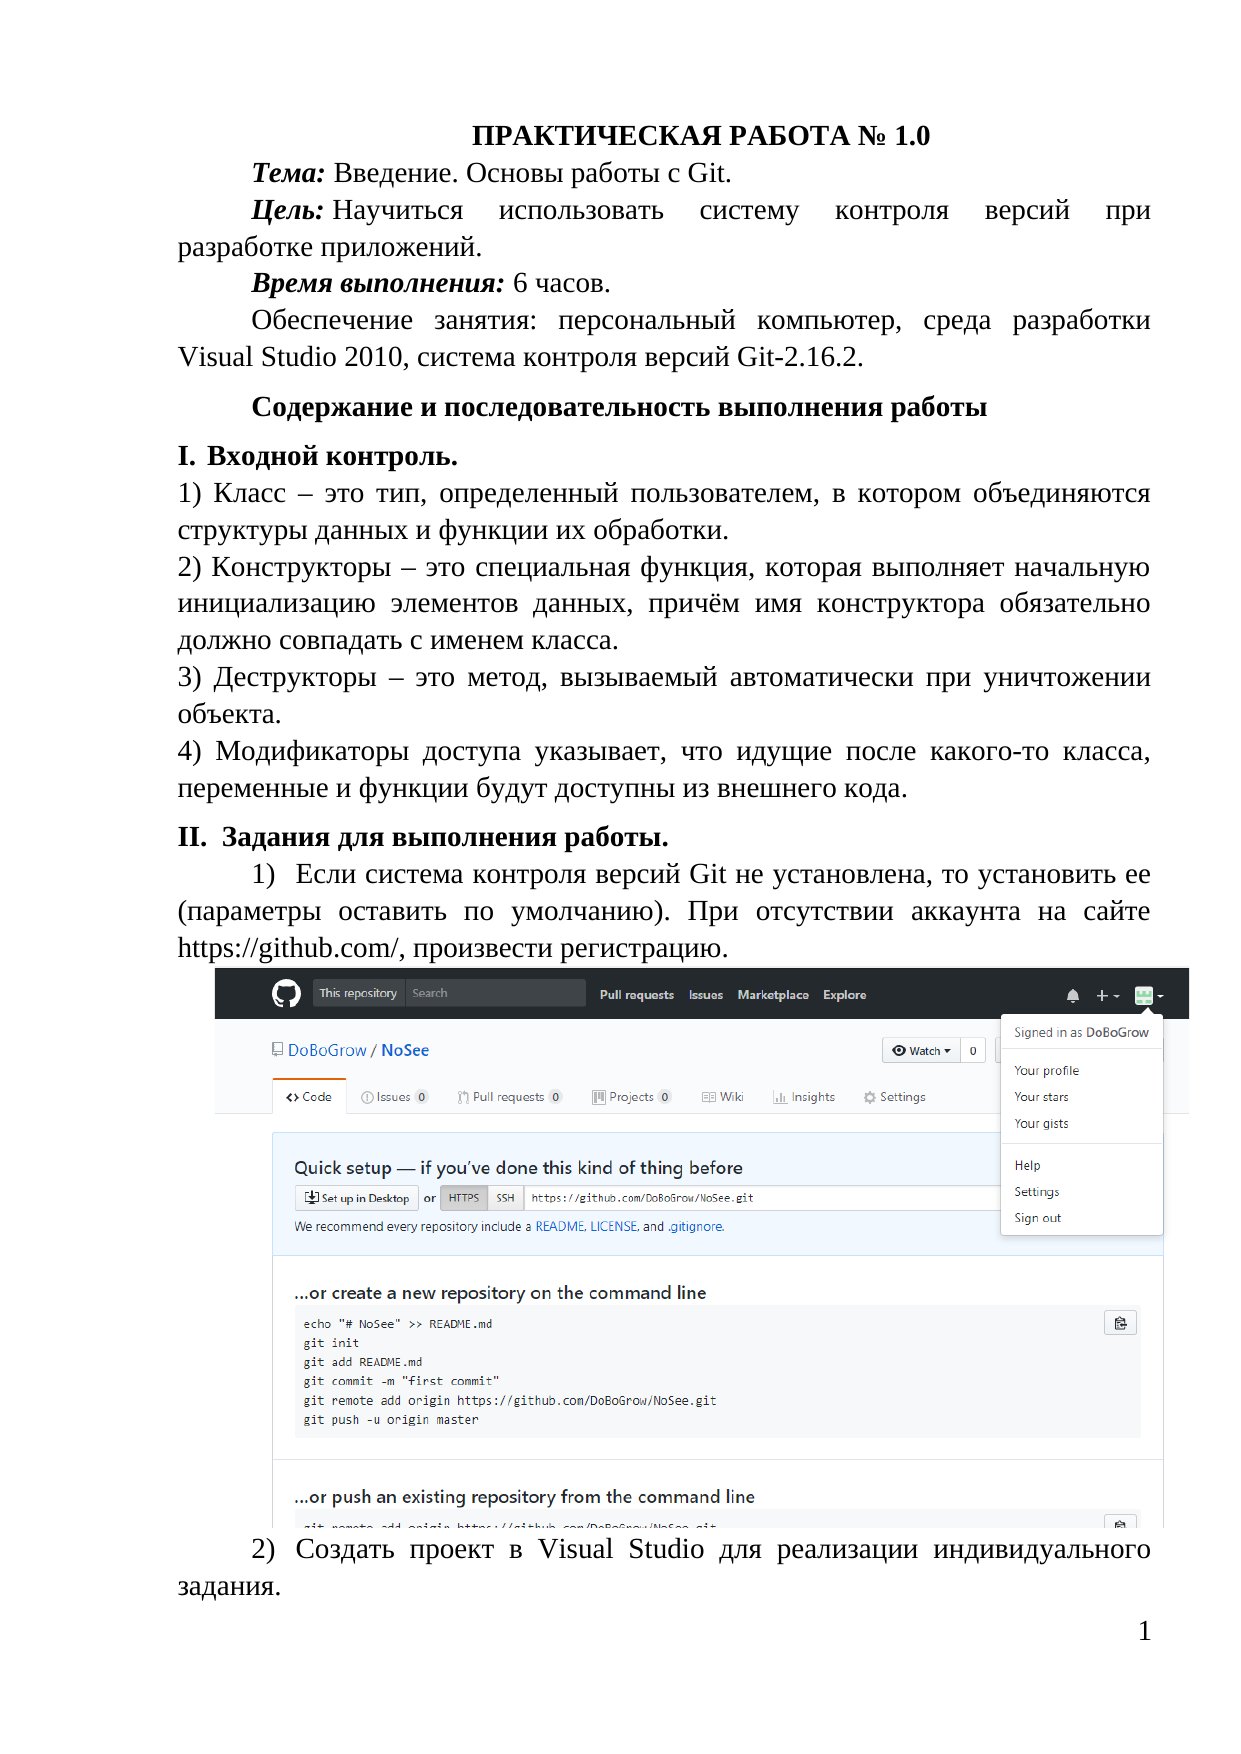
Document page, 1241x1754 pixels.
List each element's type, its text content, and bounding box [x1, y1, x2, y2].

picture [214, 966, 1190, 1528]
text Тема: Введение. Основы работы с Git. [177, 155, 1152, 188]
text 4) Модификаторы доступа указывает, что идущие после какого-то класса, переменные и функции будут доступны из внешнего кода. [177, 733, 1152, 803]
text 1) Класс – это тип, определенный пользователем, в котором объединяются структуры данных и функции их обработки. [177, 475, 1152, 545]
text Обеспечение занятия: персональный компьютер, среда разработки Visual Studio 2010, система контроля версий Git-2.16.2. [177, 302, 1152, 373]
text ПРАКТИЧЕСКАЯ РАБОТА № 1.0 [177, 118, 1152, 152]
list Входной контроль. [177, 438, 1152, 472]
list Создать проект в Visual Studio для реализации индивидуального задания. [177, 1531, 1152, 1602]
list Задания для выполнения работы. [177, 819, 1152, 853]
text 2) Конструкторы – это специальная функция, которая выполняет начальную инициализацию элементов данных, причём имя конструктора обязательно должно совпадать с именем класса. [177, 549, 1152, 656]
text Содержание и последовательность выполнения работы [177, 389, 1152, 422]
list Если система контроля версий Git не установлена, то установить ее (параметры оставить по умолчанию). При отсутствии аккаунта на сайте https://github.com/, произвести регистрацию. [177, 856, 1152, 963]
text Время выполнения: 6 часов. [177, 266, 1152, 299]
text 3) Деструкторы – это метод, вызываемый автоматически при уничтожении объекта. [177, 659, 1152, 730]
text Цель: Научиться использовать систему контроля версий при разработке приложений. [177, 192, 1152, 262]
